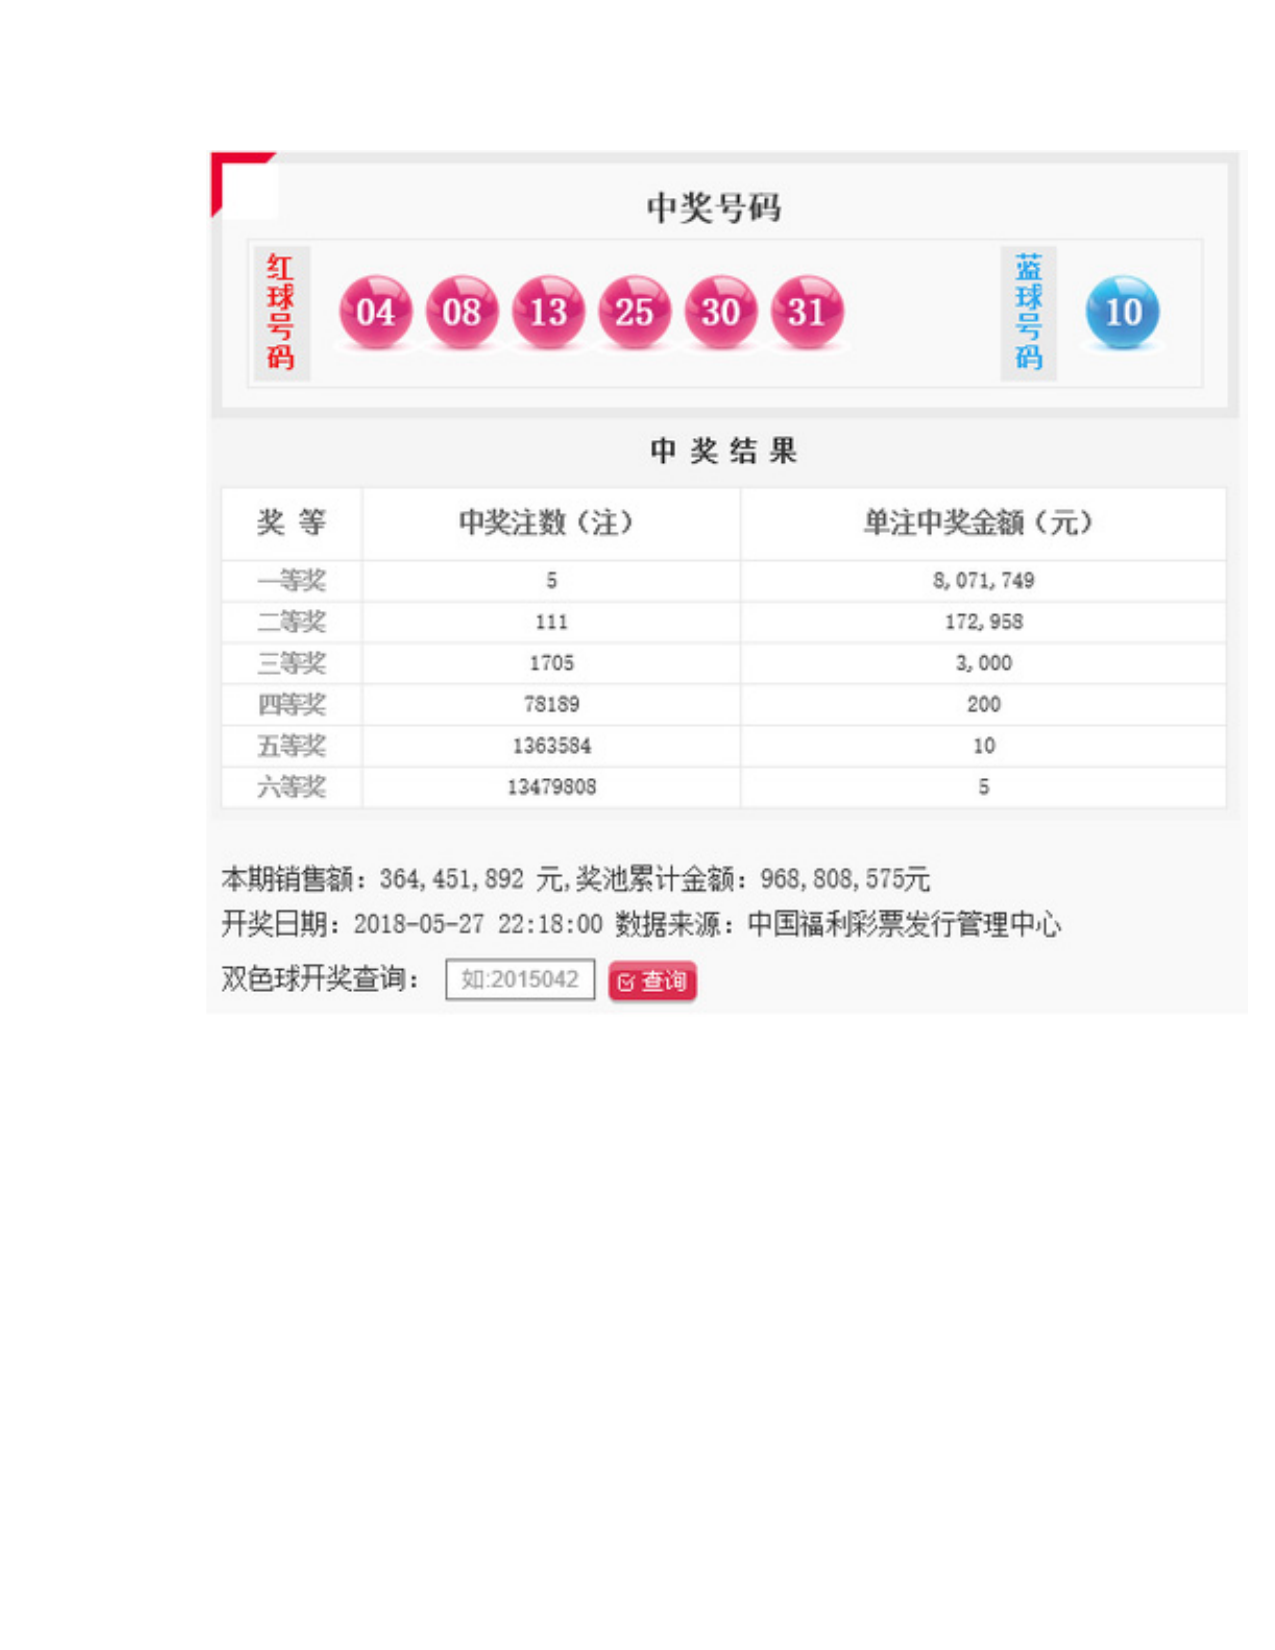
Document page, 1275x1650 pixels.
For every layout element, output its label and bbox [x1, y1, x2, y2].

picture [206, 150, 1248, 1017]
